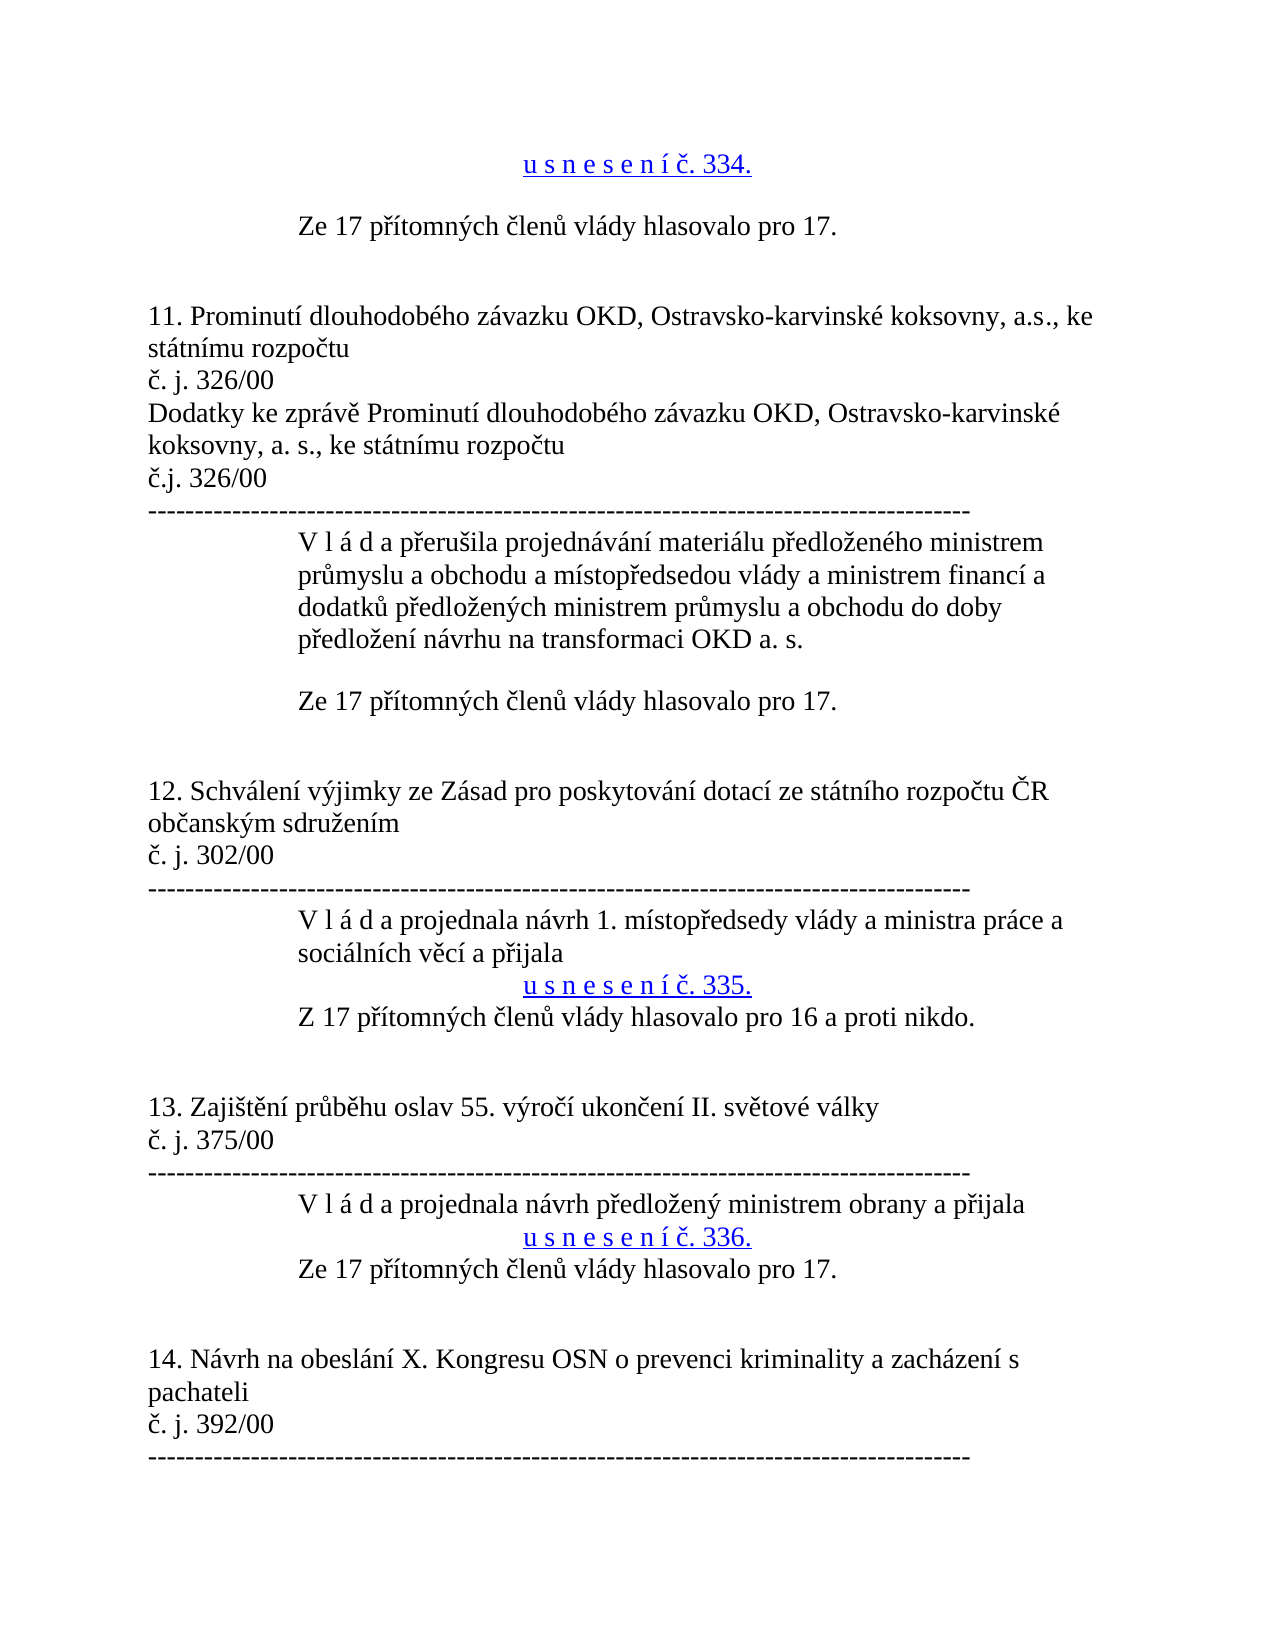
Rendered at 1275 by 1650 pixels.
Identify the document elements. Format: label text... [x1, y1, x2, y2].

text u s n e s e n í č. 336. [148, 1220, 1127, 1252]
text 14. Návrh na obeslání X. Kongresu OSN o prevenci kriminality a zacházení s pachateli č. j. 392/00 ---------------------------------------------------------------------------------------- [148, 1285, 1127, 1472]
text V l á d a projednala návrh 1. místopředsedy vlády a ministra práce a sociálních věcí a přijala [298, 903, 1127, 968]
text u s n e s e n í č. 334. [148, 148, 1127, 180]
text 13. Zajištění průběhu oslav 55. výročí ukončení II. světové války č. j. 375/00 ---------------------------------------------------------------------------------------- [148, 1033, 1127, 1187]
text Ze 17 přítomných členů vlády hlasovalo pro 17. [298, 1252, 1127, 1285]
text Z 17 přítomných členů vlády hlasovalo pro 16 a proti nikdo. [298, 1000, 1127, 1033]
text 11. Prominutí dlouhodobého závazku OKD, Ostravsko-karvinské koksovny, a.s., ke státnímu rozpočtu č. j. 326/00 Dodatky ke zprávě Prominutí dlouhodobého závazku OKD, Ostravsko-karvinské koksovny, a. s., ke státnímu rozpočtu č.j. 326/00 ---------------------------------------------------------------------------------------- [148, 241, 1127, 525]
text V l á d a přerušila projednávání materiálu předloženého ministrem průmyslu a obchodu a místopředsedou vlády a ministrem financí a dodatků předložených ministrem průmyslu a obchodu do doby předložení návrhu na transformaci OKD a. s. Ze 17 přítomných členů vlády hlasovalo pro 17. [298, 525, 1127, 716]
text u s n e s e n í č. 335. [148, 968, 1127, 1000]
text 12. Schválení výjimky ze Zásad pro poskytování dotací ze státního rozpočtu ČR občanským sdružením č. j. 302/00 ---------------------------------------------------------------------------------------- [148, 716, 1127, 903]
text V l á d a projednala návrh předložený ministrem obrany a přijala [298, 1187, 1127, 1220]
text Ze 17 přítomných členů vlády hlasovalo pro 17. [298, 209, 1127, 241]
